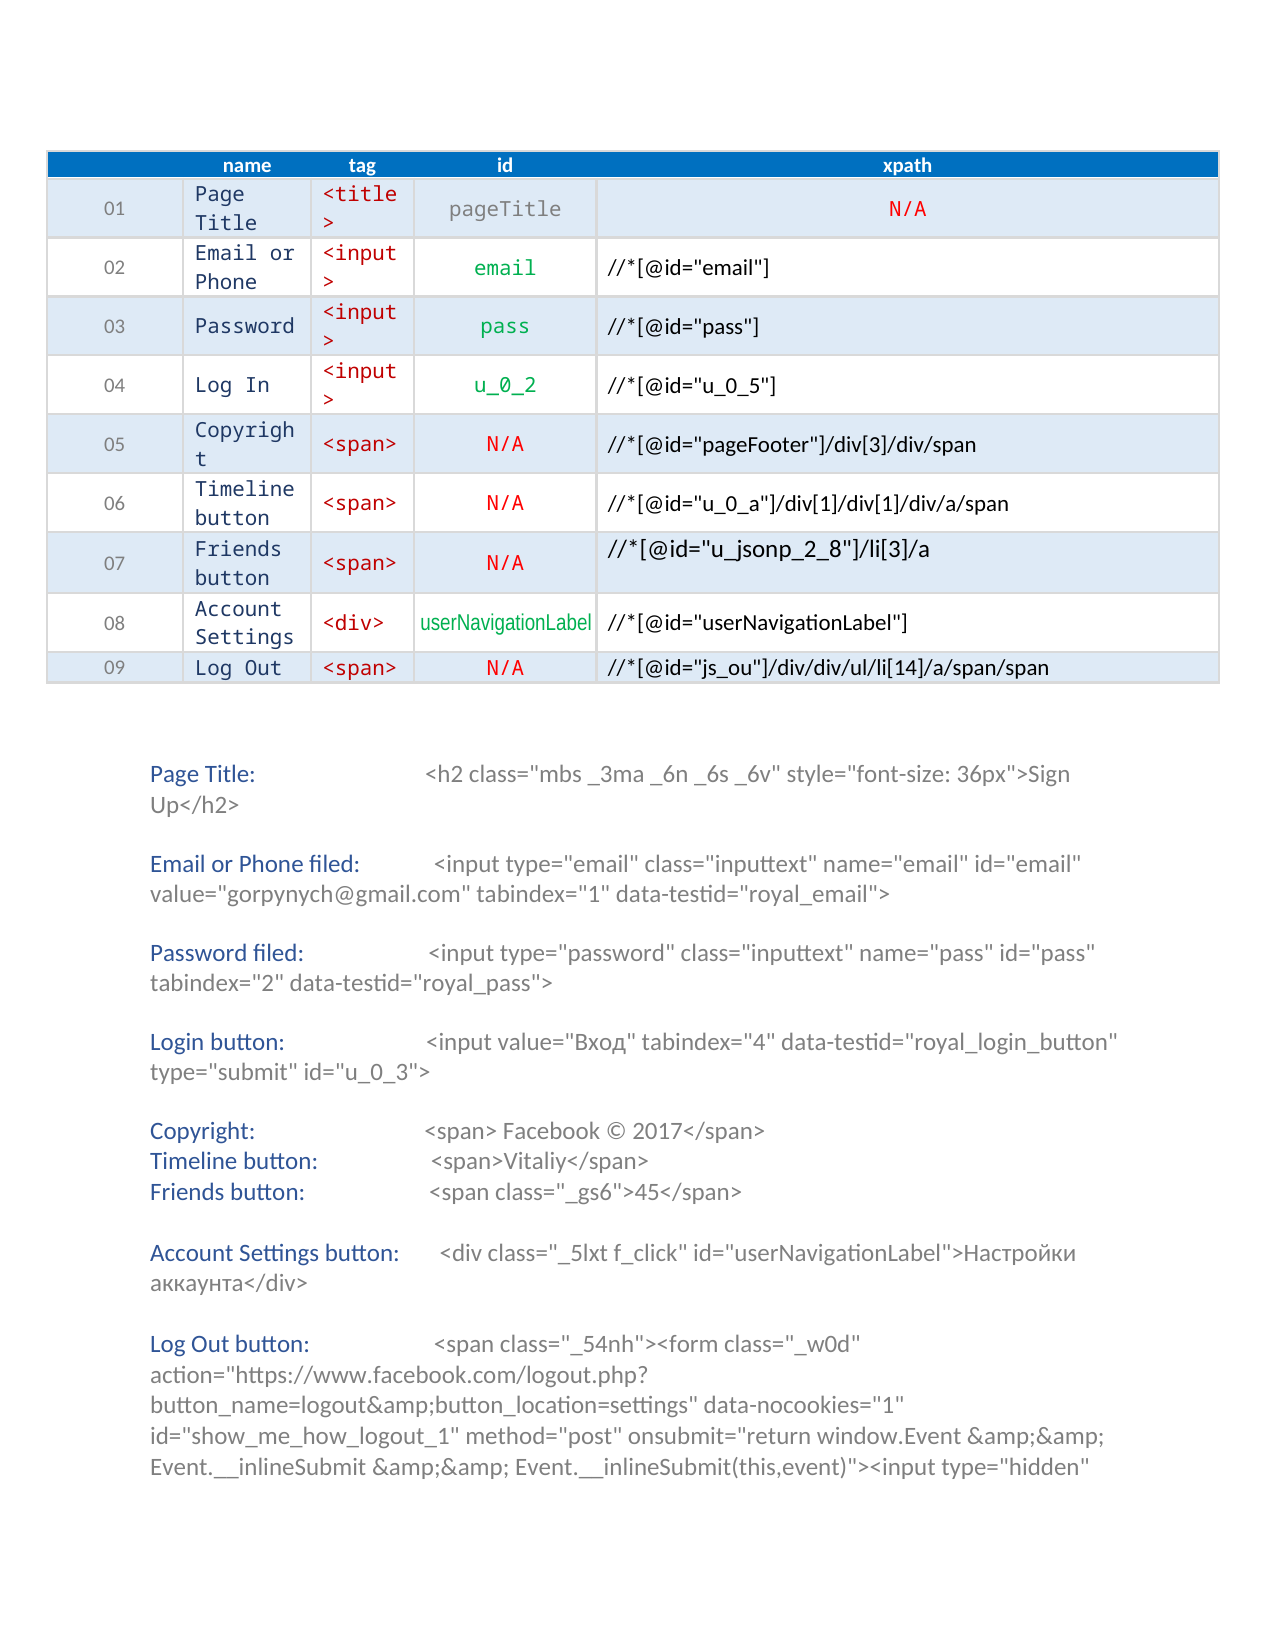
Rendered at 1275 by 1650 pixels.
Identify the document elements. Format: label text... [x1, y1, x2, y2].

table_cell N/A [598, 180, 1218, 236]
table_cell pass [415, 298, 595, 354]
table_header tag [311, 152, 414, 177]
table_cell N/A [415, 415, 595, 472]
table_cell Page Title [184, 180, 310, 236]
text Account Settings button: <div class="_5lxt f_click" id="userNavigationLabel">Настройки аккаунта</div> [150, 1237, 1125, 1298]
table_cell <span> [312, 653, 413, 681]
table_cell 07 [48, 533, 182, 592]
table_cell Email or Phone [184, 239, 310, 295]
table_cell N/A [415, 474, 595, 531]
table_cell 01 [48, 180, 182, 236]
table_cell //*[@id="u_jsonp_2_8"]/li[3]/a [598, 533, 1218, 592]
table_cell u_0_2 [415, 356, 595, 413]
table_cell <span> [312, 415, 413, 472]
table_cell 02 [48, 239, 182, 295]
table_cell Log In [184, 356, 310, 413]
table_cell Account Settings [184, 594, 310, 651]
table_cell //*[@id="pageFooter"]/div[3]/div/span [598, 415, 1218, 472]
table_cell 09 [48, 653, 182, 681]
table_cell Copyright [184, 415, 310, 472]
table_cell //*[@id="email"] [598, 239, 1218, 295]
table_cell 06 [48, 474, 182, 531]
table_cell 03 [48, 298, 182, 354]
table_cell N/A [415, 533, 595, 592]
table_cell <div> [312, 594, 413, 651]
table_cell //*[@id="pass"] [598, 298, 1218, 354]
table_cell //*[@id="userNavigationLabel"] [598, 594, 1218, 651]
table_header [48, 152, 183, 177]
text Email or Phone filed: <input type="email" class="inputtext" name="email" id="email" value="gorpynych@gmail.com" tabindex="1" data-testid="royal_email"> [150, 848, 1125, 909]
text Copyright: <span> Facebook © 2017</span> [150, 1115, 1125, 1145]
table_cell 05 [48, 415, 182, 472]
table_cell email [415, 239, 595, 295]
table_header name [183, 152, 311, 177]
table_cell Friends button [184, 533, 310, 592]
table_cell Timeline button [184, 474, 310, 531]
table_cell //*[@id="u_0_5"] [598, 356, 1218, 413]
text Friends button: <span class="_gs6">45</span> [150, 1176, 1125, 1206]
text Timeline button: <span>Vitaliy</span> [150, 1145, 1125, 1176]
table_cell //*[@id="js_ou"]/div/div/ul/li[14]/a/span/span [598, 653, 1218, 681]
table_cell //*[@id="u_0_a"]/div[1]/div[1]/div/a/span [598, 474, 1218, 531]
table_cell 04 [48, 356, 182, 413]
table_cell userNavigationLabel [415, 594, 595, 651]
table_cell 08 [48, 594, 182, 651]
table_cell Password [184, 298, 310, 354]
text Password filed: <input type="password" class="inputtext" name="pass" id="pass" tabindex="2" data-testid="royal_pass"> [150, 937, 1125, 998]
text Login button: <input value="Вход" tabindex="4" data-testid="royal_login_button" type="submit" id="u_0_3"> [150, 1026, 1125, 1087]
table_cell N/A [415, 653, 595, 681]
table_cell pageTitle [415, 180, 595, 236]
table_cell <input> [312, 239, 413, 295]
table_cell <input> [312, 356, 413, 413]
table_cell <span> [312, 533, 413, 592]
table_cell Log Out [184, 653, 310, 681]
table_cell <input> [312, 298, 413, 354]
table_header xpath [596, 152, 1218, 177]
text Page Title: <h2 class="mbs _3ma _6n _6s _6v" style="font-size: 36px">Sign Up</h2> [150, 728, 1125, 820]
table_cell <span> [312, 474, 413, 531]
table_cell <title> [312, 180, 413, 236]
table_header id [414, 152, 596, 177]
